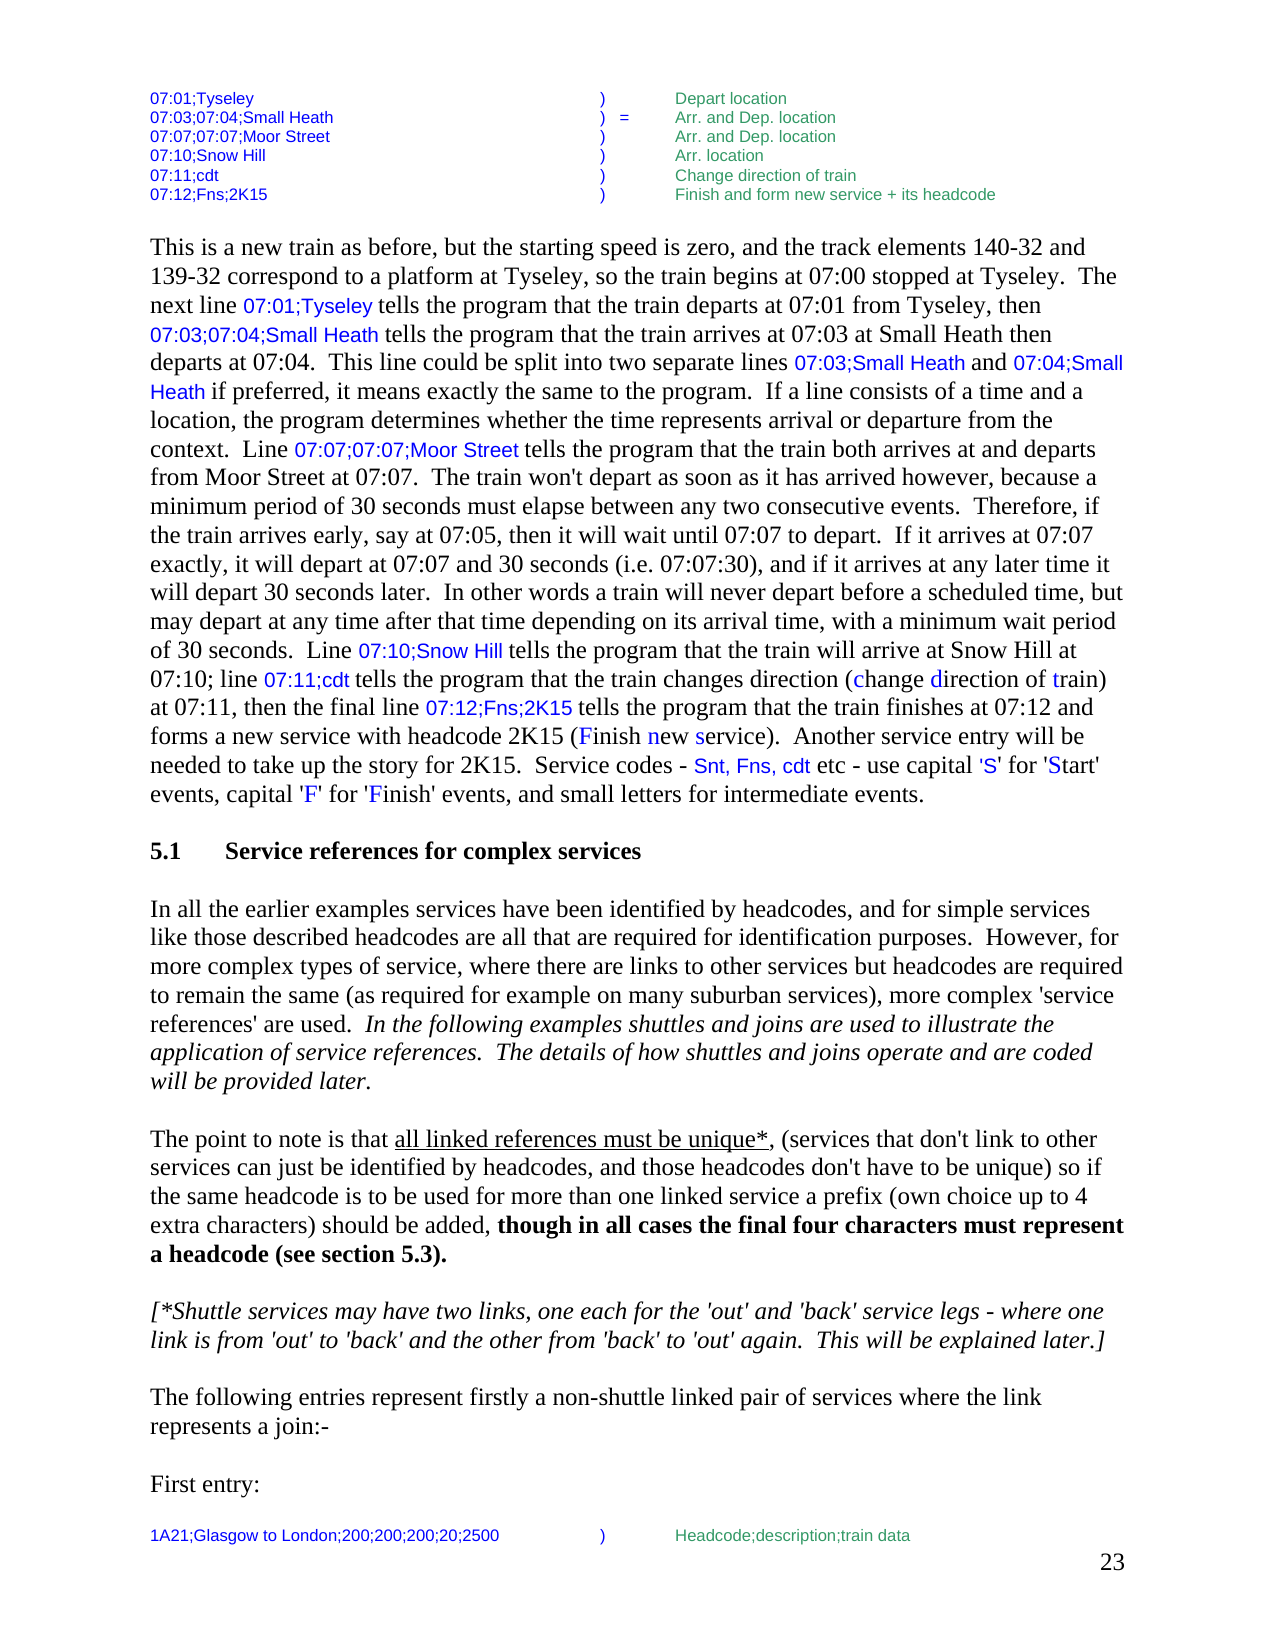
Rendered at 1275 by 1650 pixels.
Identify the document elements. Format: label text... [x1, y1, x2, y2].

text 07:01;Tyseley ) Depart location [150, 89, 1125, 108]
text 1A21;Glasgow to London;200;200;200;20;2500 ) Headcode;description;train data [150, 1526, 1125, 1545]
text [*Shuttle services may have two links, one each for the 'out' and 'back' service legs - where one link is from 'out' to 'back' and the other from 'back' to 'out' again. This will be explained later.] [150, 1296, 1125, 1354]
text This is a new train as before, but the starting speed is zero, and the track elements 140-32 and 139-32 correspond to a platform at Tyseley, so the train begins at 07:00 stopped at Tyseley. The next line 07:01;Tyseley tells the program that the train departs at 07:01 from Tyseley, then 07:03;07:04;Small Heath tells the program that the train arrives at 07:03 at Small Heath then departs at 07:04. This line could be split into two separate lines 07:03;Small Heath and 07:04;Small Heath if preferred, it means exactly the same to the program. If a line consists of a time and a location, the program determines whether the time represents arrival or departure from the context. Line 07:07;07:07;Moor Street tells the program that the train both arrives at and departs from Moor Street at 07:07. The train won't depart as soon as it has arrived however, because a minimum period of 30 seconds must elapse between any two consecutive events. Therefore, if the train arrives early, say at 07:05, then it will wait until 07:07 to depart. If it arrives at 07:07 exactly, it will depart at 07:07 and 30 seconds (i.e. 07:07:30), and if it arrives at any later time it will depart 30 seconds later. In other words a train will never depart before a scheduled time, but may depart at any time after that time depending on its arrival time, with a minimum wait period of 30 seconds. Line 07:10;Snow Hill tells the program that the train will arrive at Snow Hill at 07:10; line 07:11;cdt tells the program that the train changes direction (change direction of train) at 07:11, then the final line 07:12;Fns;2K15 tells the program that the train finishes at 07:12 and forms a new service with headcode 2K15 (Finish new service). Another service entry will be needed to take up the story for 2K15. Service codes - Snt, Fns, cdt etc - use capital 'S' for 'Start' events, capital 'F' for 'Finish' events, and small letters for intermediate events. [150, 232, 1125, 807]
text The point to note is that all linked references must be unique*, (services that don't link to other services can just be identified by headcodes, and those headcodes don't have to be unique) so if the same headcode is to be used for more than one linked service a prefix (own choice up to 4 extra characters) should be added, though in all cases the final four characters must represent a headcode (see section 5.3). [150, 1124, 1125, 1267]
text In all the earlier examples services have been identified by headcodes, and for simple services like those described headcodes are all that are required for identification purposes. However, for more complex types of service, where there are links to other services but headcodes are required to remain the same (as required for example on many suburban services), more complex 'service references' are used. In the following examples shuttles and joins are used to illustrate the application of service references. The details of how shuttles and joins operate and are coded will be provided later. [150, 894, 1125, 1095]
text 07:10;Snow Hill ) Arr. location [150, 146, 1125, 165]
text 07:03;07:04;Small Heath ) = Arr. and Dep. location [150, 108, 1125, 127]
text 07:07;07:07;Moor Street ) Arr. and Dep. location [150, 127, 1125, 146]
text First entry: [150, 1469, 1125, 1497]
text 07:11;cdt ) Change direction of train [150, 165, 1125, 184]
text 5.1 Service references for complex services [150, 836, 1125, 865]
text 07:12;Fns;2K15 ) Finish and form new service + its headcode [150, 184, 1125, 204]
text The following entries represent firstly a non-shuttle linked pair of services where the link represents a join:- [150, 1382, 1125, 1440]
